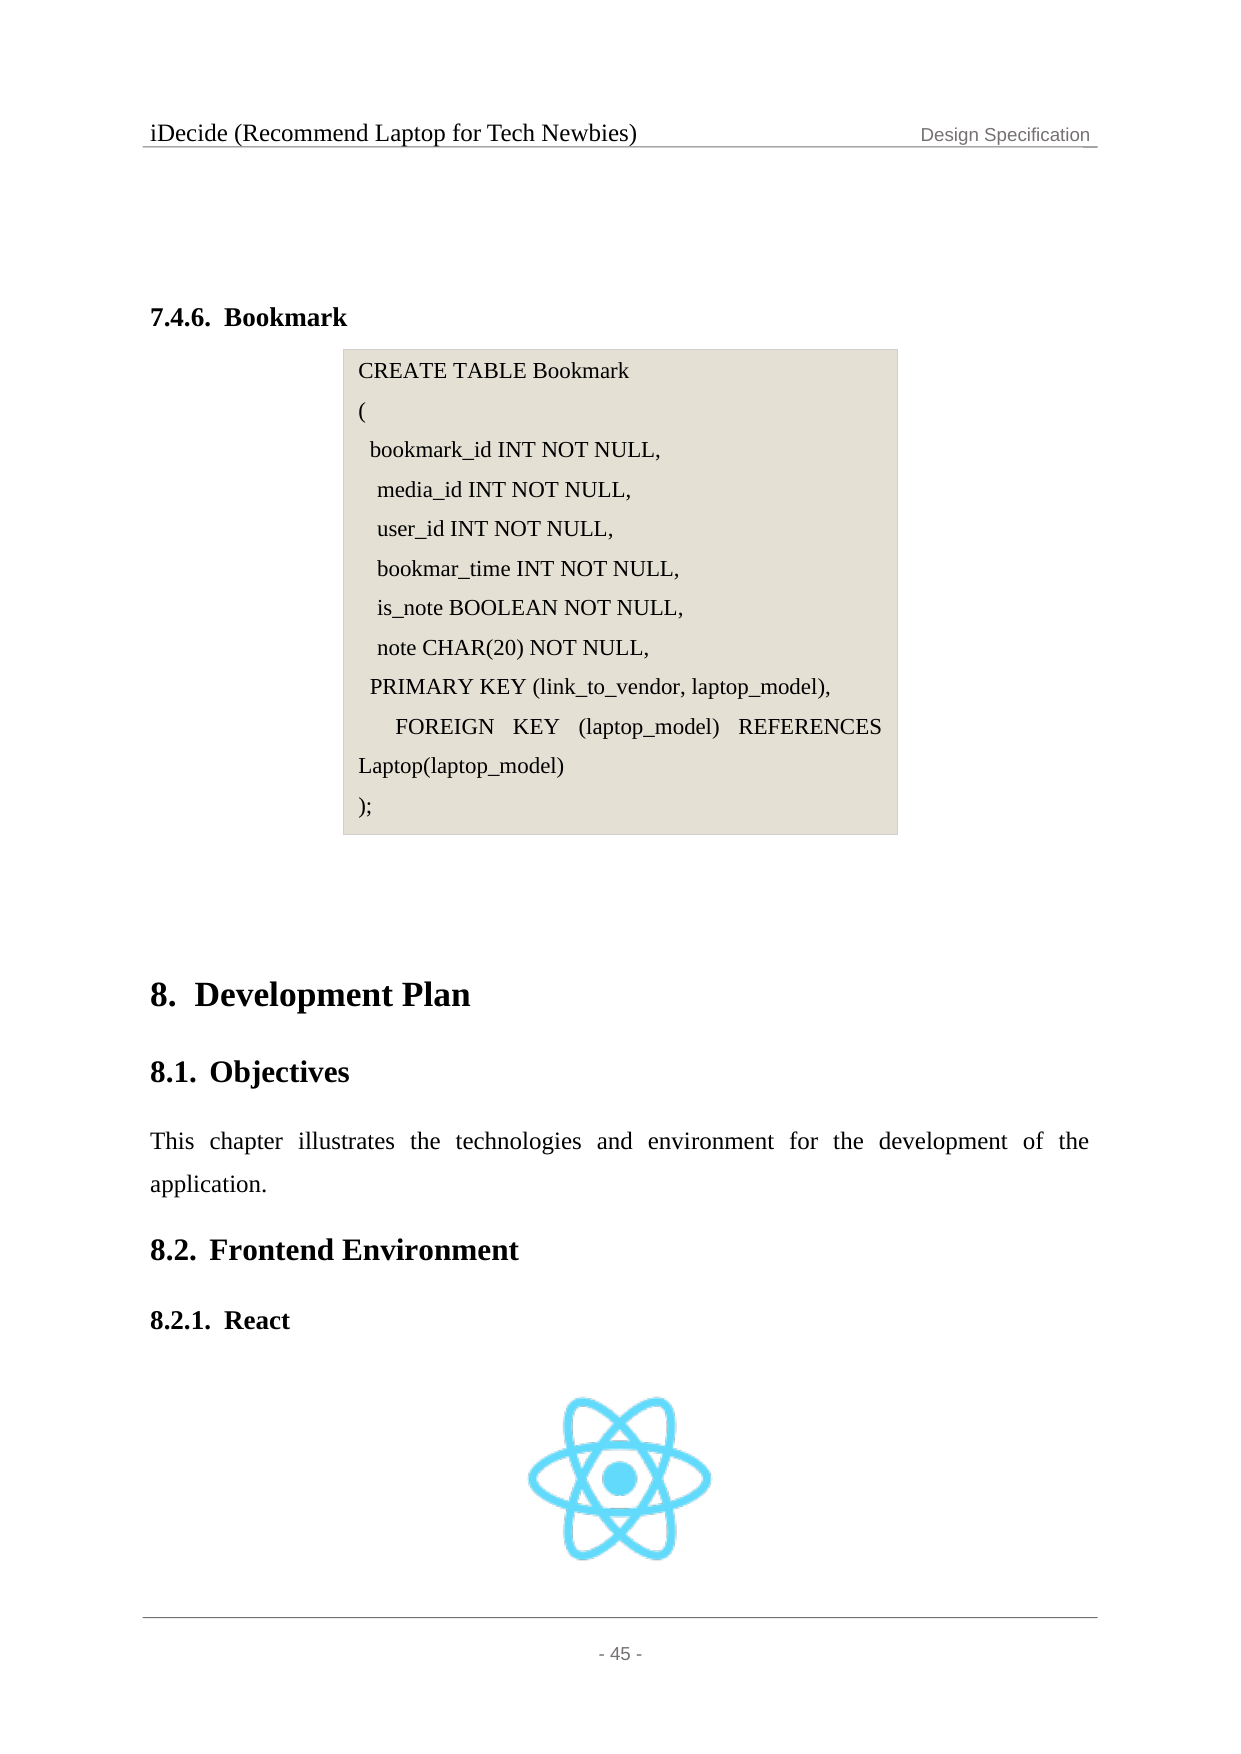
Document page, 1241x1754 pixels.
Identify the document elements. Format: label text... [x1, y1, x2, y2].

list Objectives [150, 1054, 1090, 1090]
list React [150, 1304, 1090, 1335]
text This chapter illustrates the technologies and environment for the development of the application. [150, 1126, 1090, 1198]
list Frontend Environment [150, 1231, 1090, 1267]
list Bookmark [150, 301, 1090, 332]
picture [463, 1369, 777, 1590]
list Development Plan [150, 974, 1090, 1014]
